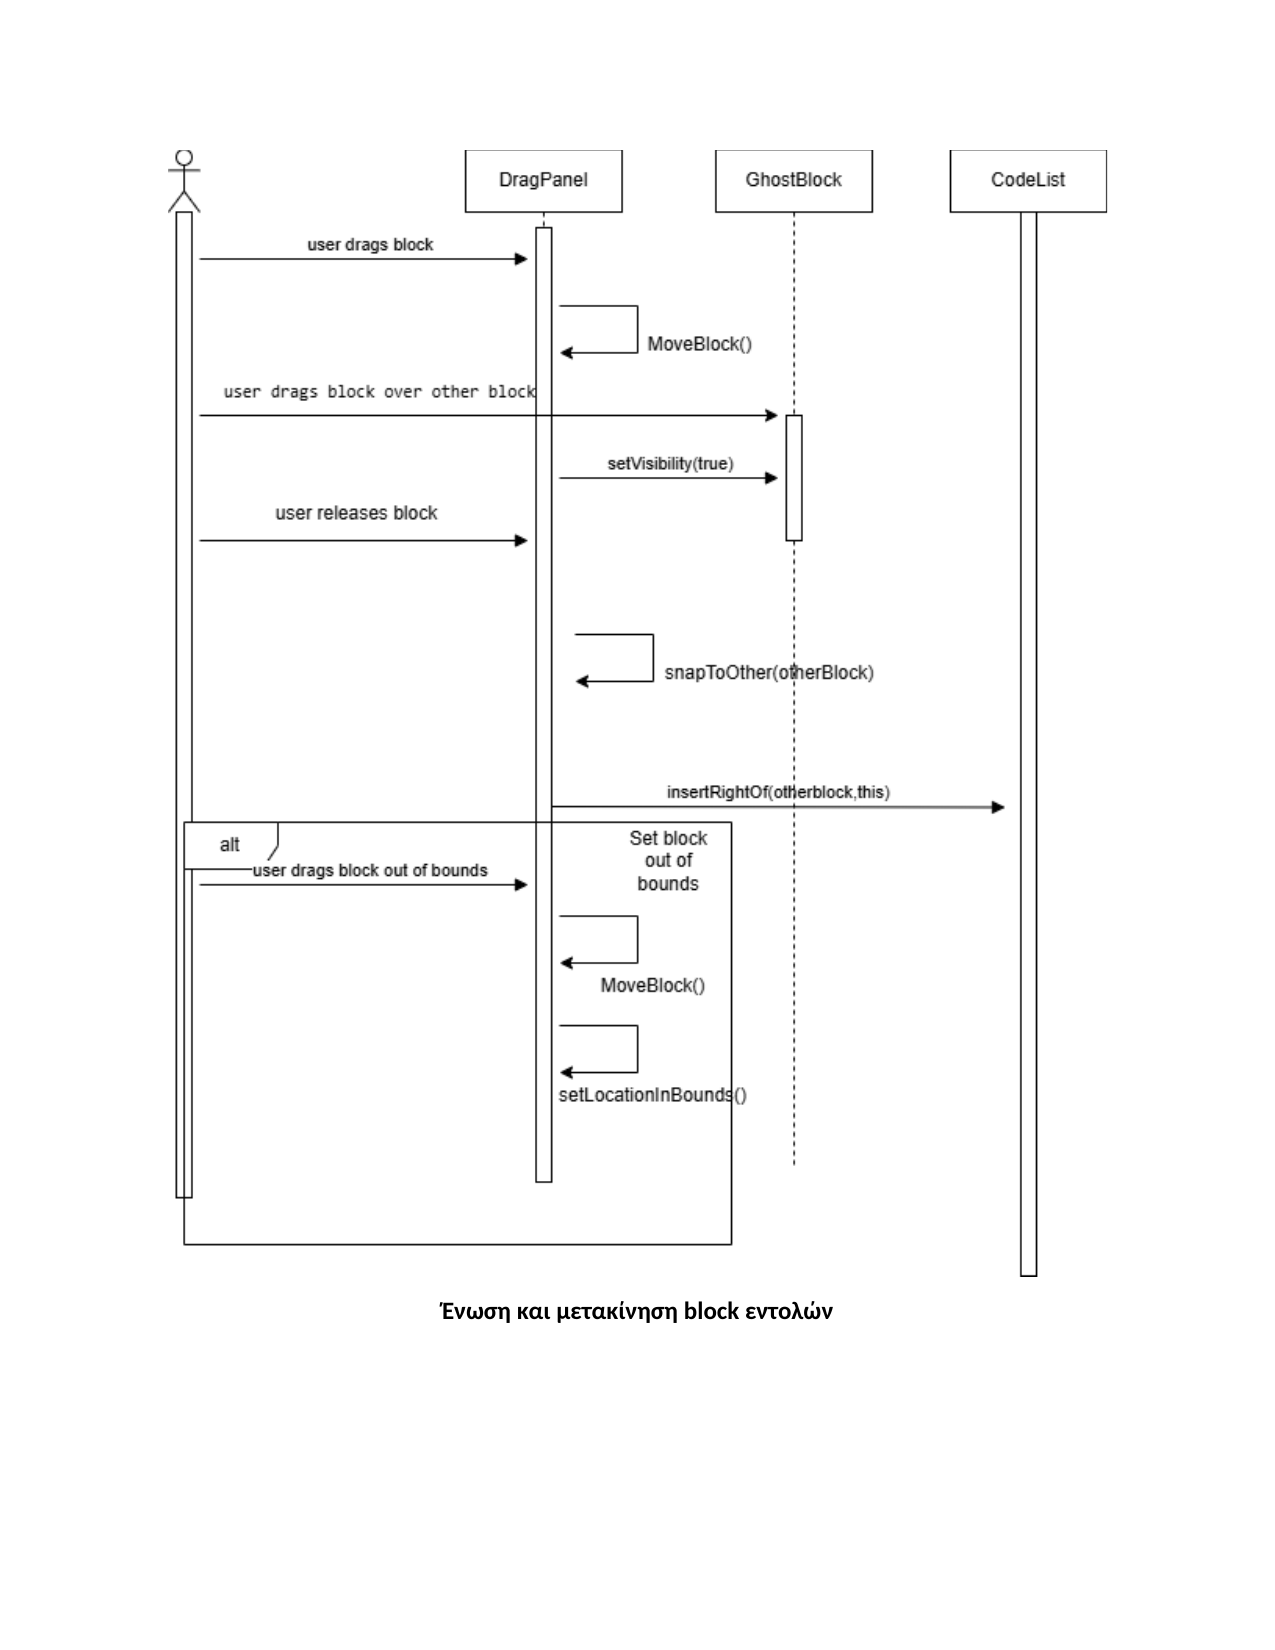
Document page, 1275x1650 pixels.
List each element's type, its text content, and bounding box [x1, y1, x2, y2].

picture [168, 150, 1108, 1277]
text Ένωση και μετακίνηση block εντολών [150, 1295, 1125, 1326]
